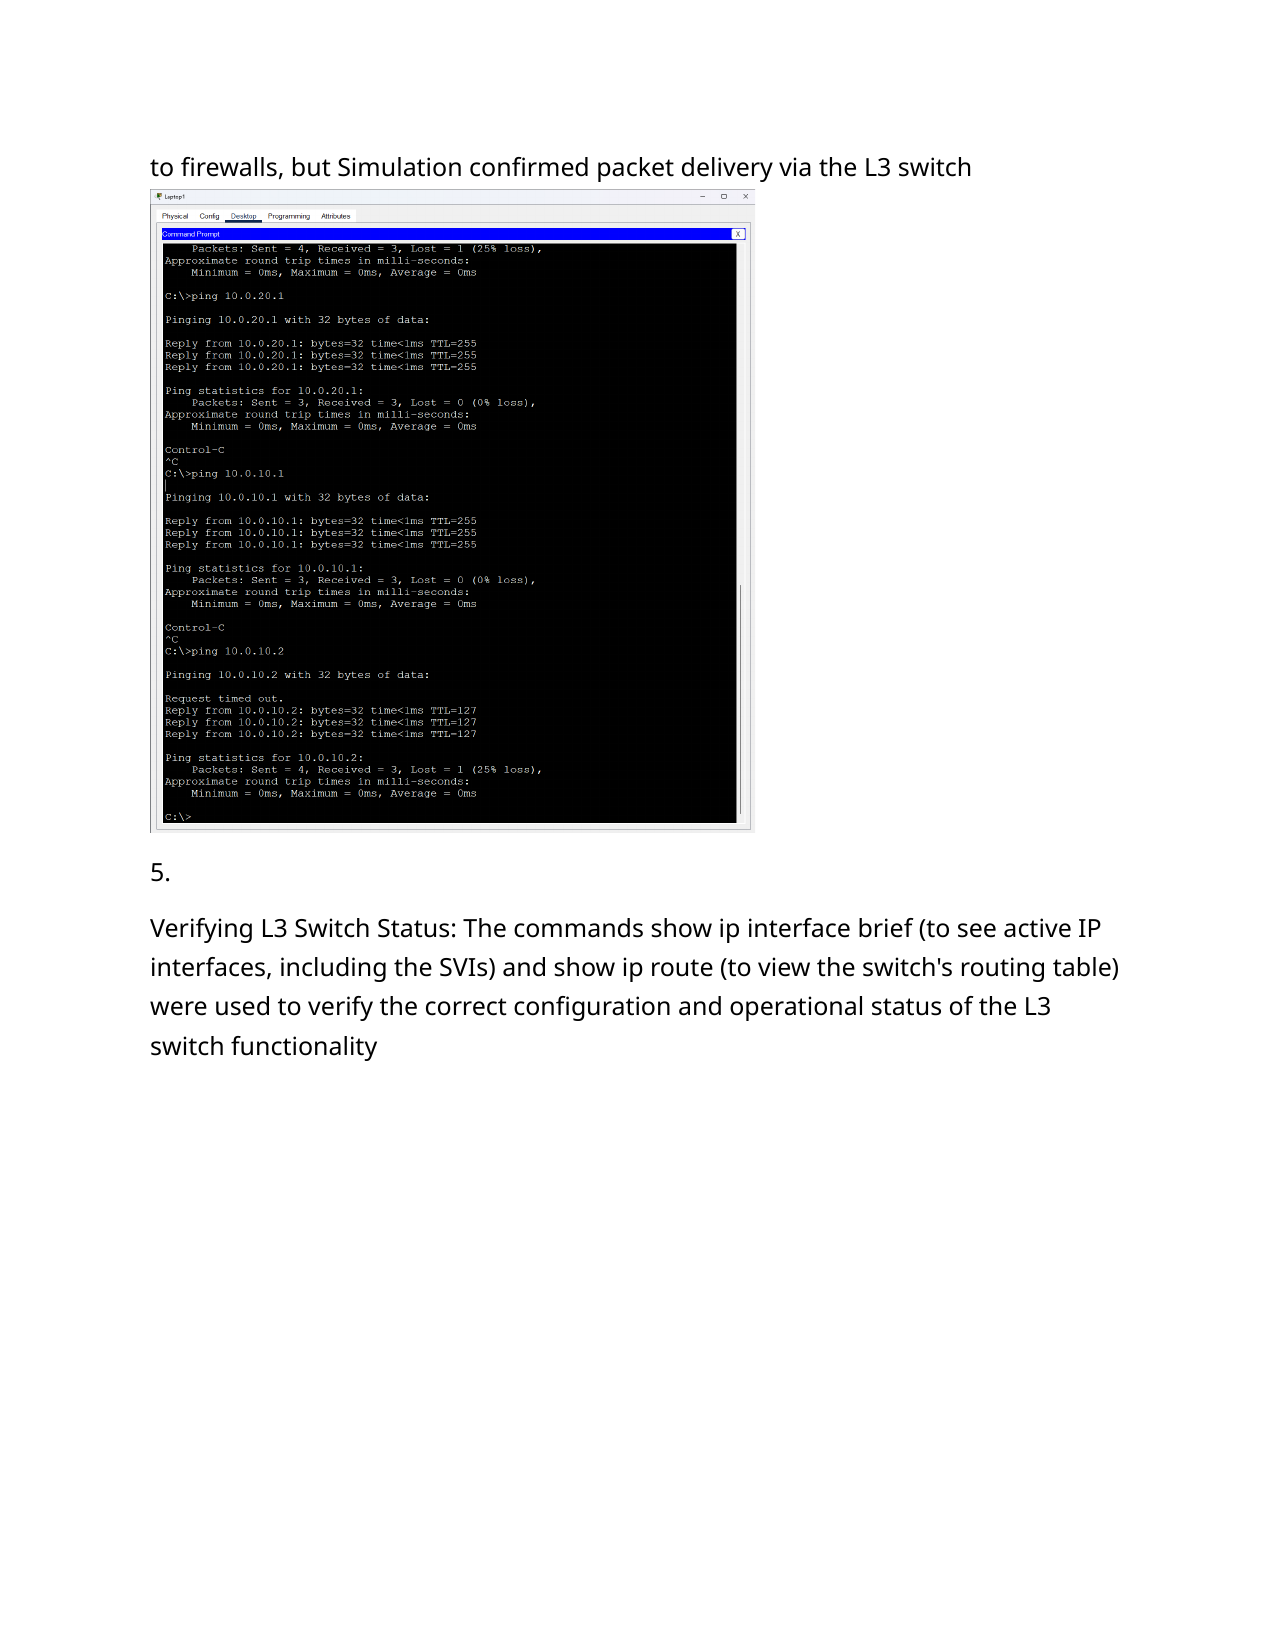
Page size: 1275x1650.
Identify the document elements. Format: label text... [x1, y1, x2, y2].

picture [150, 189, 755, 833]
text 5. [150, 855, 1125, 889]
text Verifying L3 Switch Status: The commands show ip interface brief (to see active IP interfaces, including the SVIs) and show ip route (to view the switch's routing table) were used to verify the correct configuration and operational status of the L3 switch functionality [150, 911, 1125, 1062]
